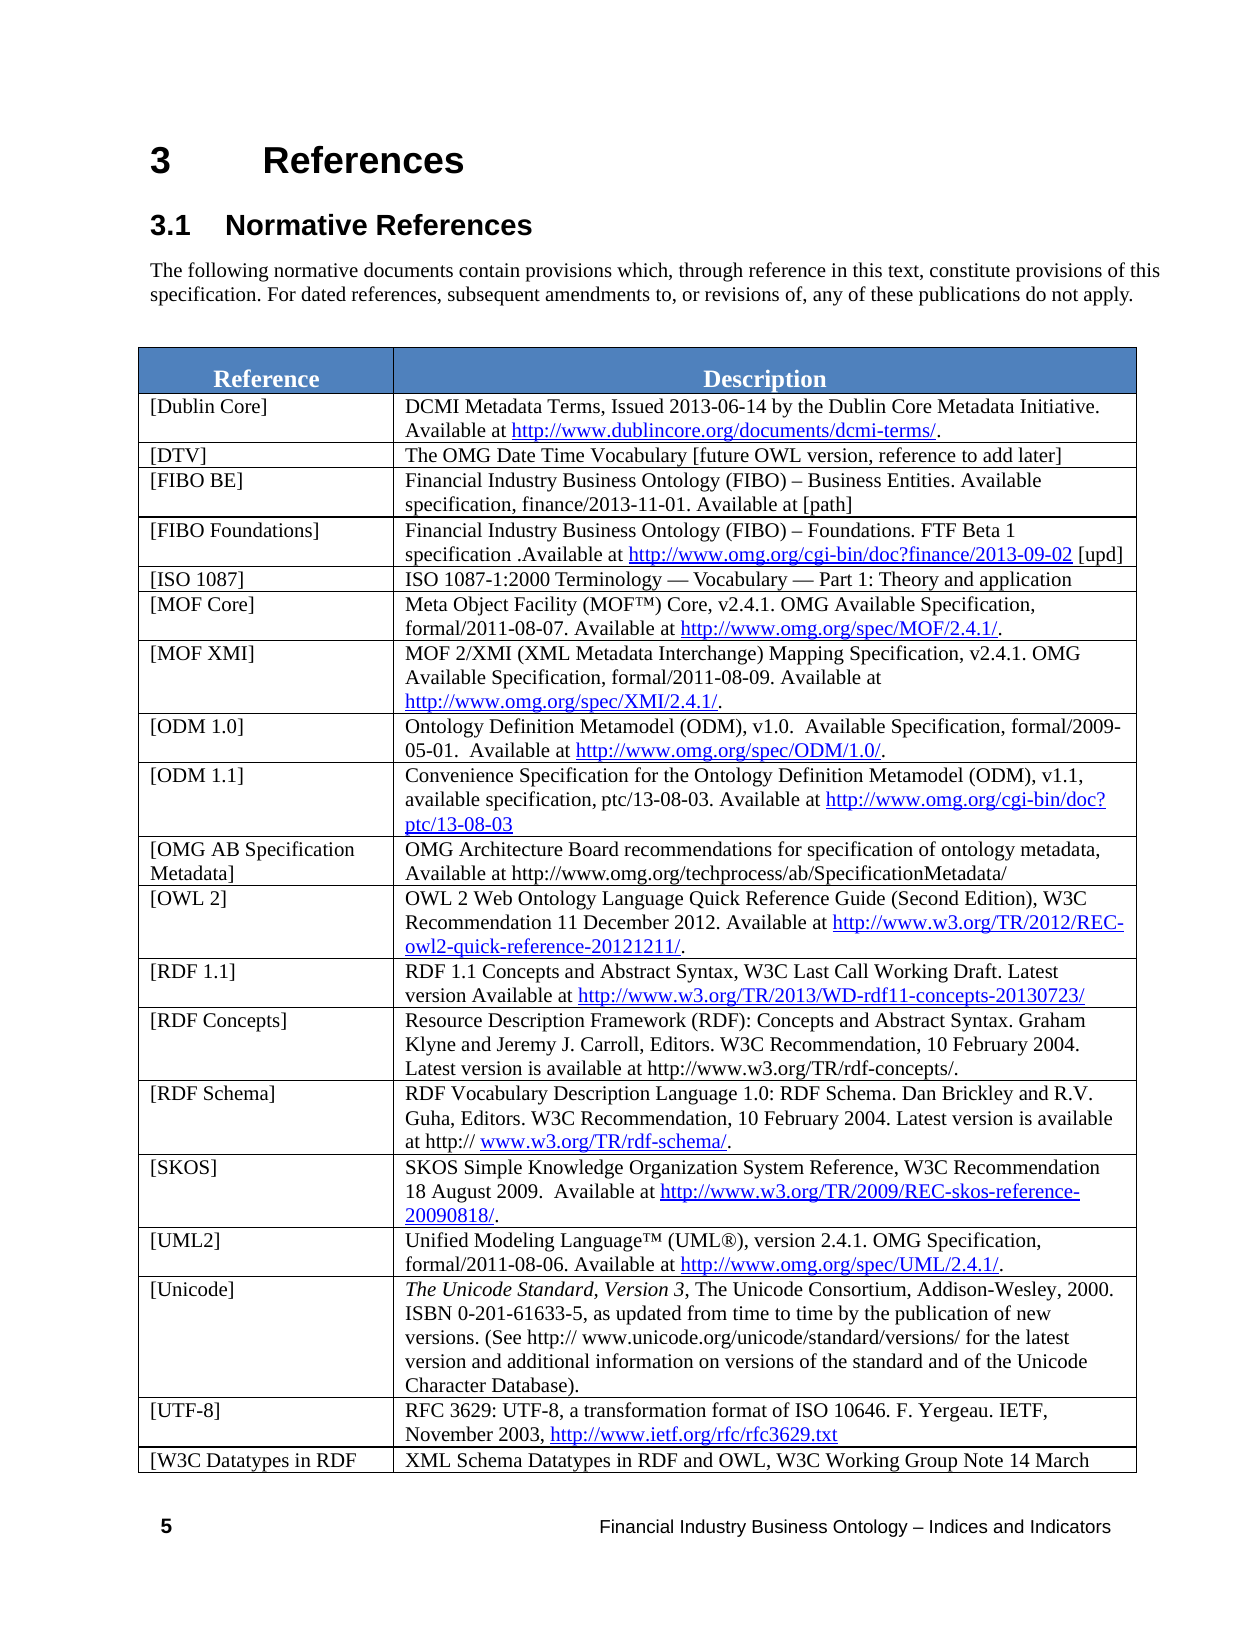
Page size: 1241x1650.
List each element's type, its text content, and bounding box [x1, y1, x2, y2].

table_cell [RDF Schema] [139, 1081, 393, 1153]
table_cell RFC 3629: UTF-8, a transformation format of ISO 10646. F. Yergeau. IETF, November 2003, http://www.ietf.org/rfc/rfc3629.txt [394, 1398, 1136, 1446]
table_cell ISO 1087-1:2000 Terminology — Vocabulary — Part 1: Theory and application [394, 567, 1136, 591]
table_cell [FIBO BE] [139, 468, 393, 516]
table_cell [MOF Core] [139, 592, 393, 640]
table_cell [Unicode] [139, 1277, 393, 1397]
table_header Reference [139, 348, 393, 393]
table_cell [ISO 1087] [139, 567, 393, 591]
table_cell SKOS Simple Knowledge Organization System Reference, W3C Recommendation 18 August 2009. Available at http://www.w3.org/TR/2009/REC-skos-reference-20090818/. [394, 1155, 1136, 1227]
table_cell [UML2] [139, 1228, 393, 1276]
table_cell The OMG Date Time Vocabulary [future OWL version, reference to add later] [394, 443, 1136, 467]
table_cell [OWL 2] [139, 886, 393, 958]
table_cell Financial Industry Business Ontology (FIBO) – Foundations. FTF Beta 1 specification .Available at http://www.omg.org/cgi-bin/doc?finance/2013-09-02 [upd] [394, 518, 1136, 566]
table_cell Ontology Definition Metamodel (ODM), v1.0. Available Specification, formal/2009-05-01. Available at http://www.omg.org/spec/ODM/1.0/. [394, 714, 1136, 762]
table_cell [W3C Datatypes in RDF and OWL] [139, 1448, 393, 1472]
table_cell Resource Description Framework (RDF): Concepts and Abstract Syntax. Graham Klyne and Jeremy J. Carroll, Editors. W3C Recommendation, 10 February 2004. Latest version is available at http://www.w3.org/TR/rdf-concepts/. [394, 1008, 1136, 1080]
table_cell [ODM 1.0] [139, 714, 393, 762]
table_cell RDF 1.1 Concepts and Abstract Syntax, W3C Last Call Working Draft. Latest version Available at http://www.w3.org/TR/2013/WD-rdf11-concepts-20130723/ [394, 959, 1136, 1007]
table_cell XML Schema Datatypes in RDF and OWL, W3C Working Group Note 14 March 2006, Available at http://www.w3.org/TR/2006/NOTE-swbp-xsch-datatypes-20060314/. [394, 1448, 1136, 1472]
table_cell [RDF 1.1] [139, 959, 393, 1007]
table_cell [OMG AB Specification Metadata] [139, 837, 393, 885]
table_cell [DTV] [139, 443, 393, 467]
table_cell [FIBO Foundations] [139, 518, 393, 566]
table_header Description [394, 348, 1136, 393]
table_cell Unified Modeling Language™ (UML®), version 2.4.1. OMG Specification, formal/2011-08-06. Available at http://www.omg.org/spec/UML/2.4.1/. [394, 1228, 1136, 1276]
table_cell Financial Industry Business Ontology (FIBO) – Business Entities. Available specification, finance/2013-11-01. Available at [path] [394, 468, 1136, 516]
table_cell [Dublin Core] [139, 394, 393, 442]
table_cell OMG Architecture Board recommendations for specification of ontology metadata, Available at http://www.omg.org/techprocess/ab/SpecificationMetadata/ [394, 837, 1136, 885]
table_cell MOF 2/XMI (XML Metadata Interchange) Mapping Specification, v2.4.1. OMG Available Specification, formal/2011-08-09. Available at http://www.omg.org/spec/XMI/2.4.1/. [394, 641, 1136, 713]
table_cell [SKOS] [139, 1155, 393, 1227]
subtitle 3.1 Normative References [150, 208, 1165, 242]
table_cell [RDF Concepts] [139, 1008, 393, 1080]
table_cell Convenience Specification for the Ontology Definition Metamodel (ODM), v1.1, available specification, ptc/13-08-03. Available at http://www.omg.org/cgi-bin/doc?ptc/13-08-03 [394, 763, 1136, 836]
table_cell [UTF-8] [139, 1398, 393, 1446]
table_cell DCMI Metadata Terms, Issued 2013-06-14 by the Dublin Core Metadata Initiative. Available at http://www.dublincore.org/documents/dcmi-terms/. [394, 394, 1136, 442]
text The following normative documents contain provisions which, through reference in this text, constitute provisions of this specification. For dated references, subsequent amendments to, or revisions of, any of these publications do not apply. [150, 258, 1165, 306]
table_cell OWL 2 Web Ontology Language Quick Reference Guide (Second Edition), W3C Recommendation 11 December 2012. Available at http://www.w3.org/TR/2012/REC-owl2-quick-reference-20121211/. [394, 886, 1136, 958]
table_cell [MOF XMI] [139, 641, 393, 713]
subtitle References [150, 138, 1165, 181]
table_cell Meta Object Facility (MOF™) Core, v2.4.1. OMG Available Specification, formal/2011-08-07. Available at http://www.omg.org/spec/MOF/2.4.1/. [394, 592, 1136, 640]
table_cell [ODM 1.1] [139, 763, 393, 836]
table_cell RDF Vocabulary Description Language 1.0: RDF Schema. Dan Brickley and R.V. Guha, Editors. W3C Recommendation, 10 February 2004. Latest version is available at http:// www.w3.org/TR/rdf-schema/. [394, 1081, 1136, 1153]
table_cell The Unicode Standard, Version 3, The Unicode Consortium, Addison-Wesley, 2000. ISBN 0-201-61633-5, as updated from time to time by the publication of new versions. (See http:// www.unicode.org/unicode/standard/versions/ for the latest version and additional information on versions of the standard and of the Unicode Character Database). [394, 1277, 1136, 1397]
